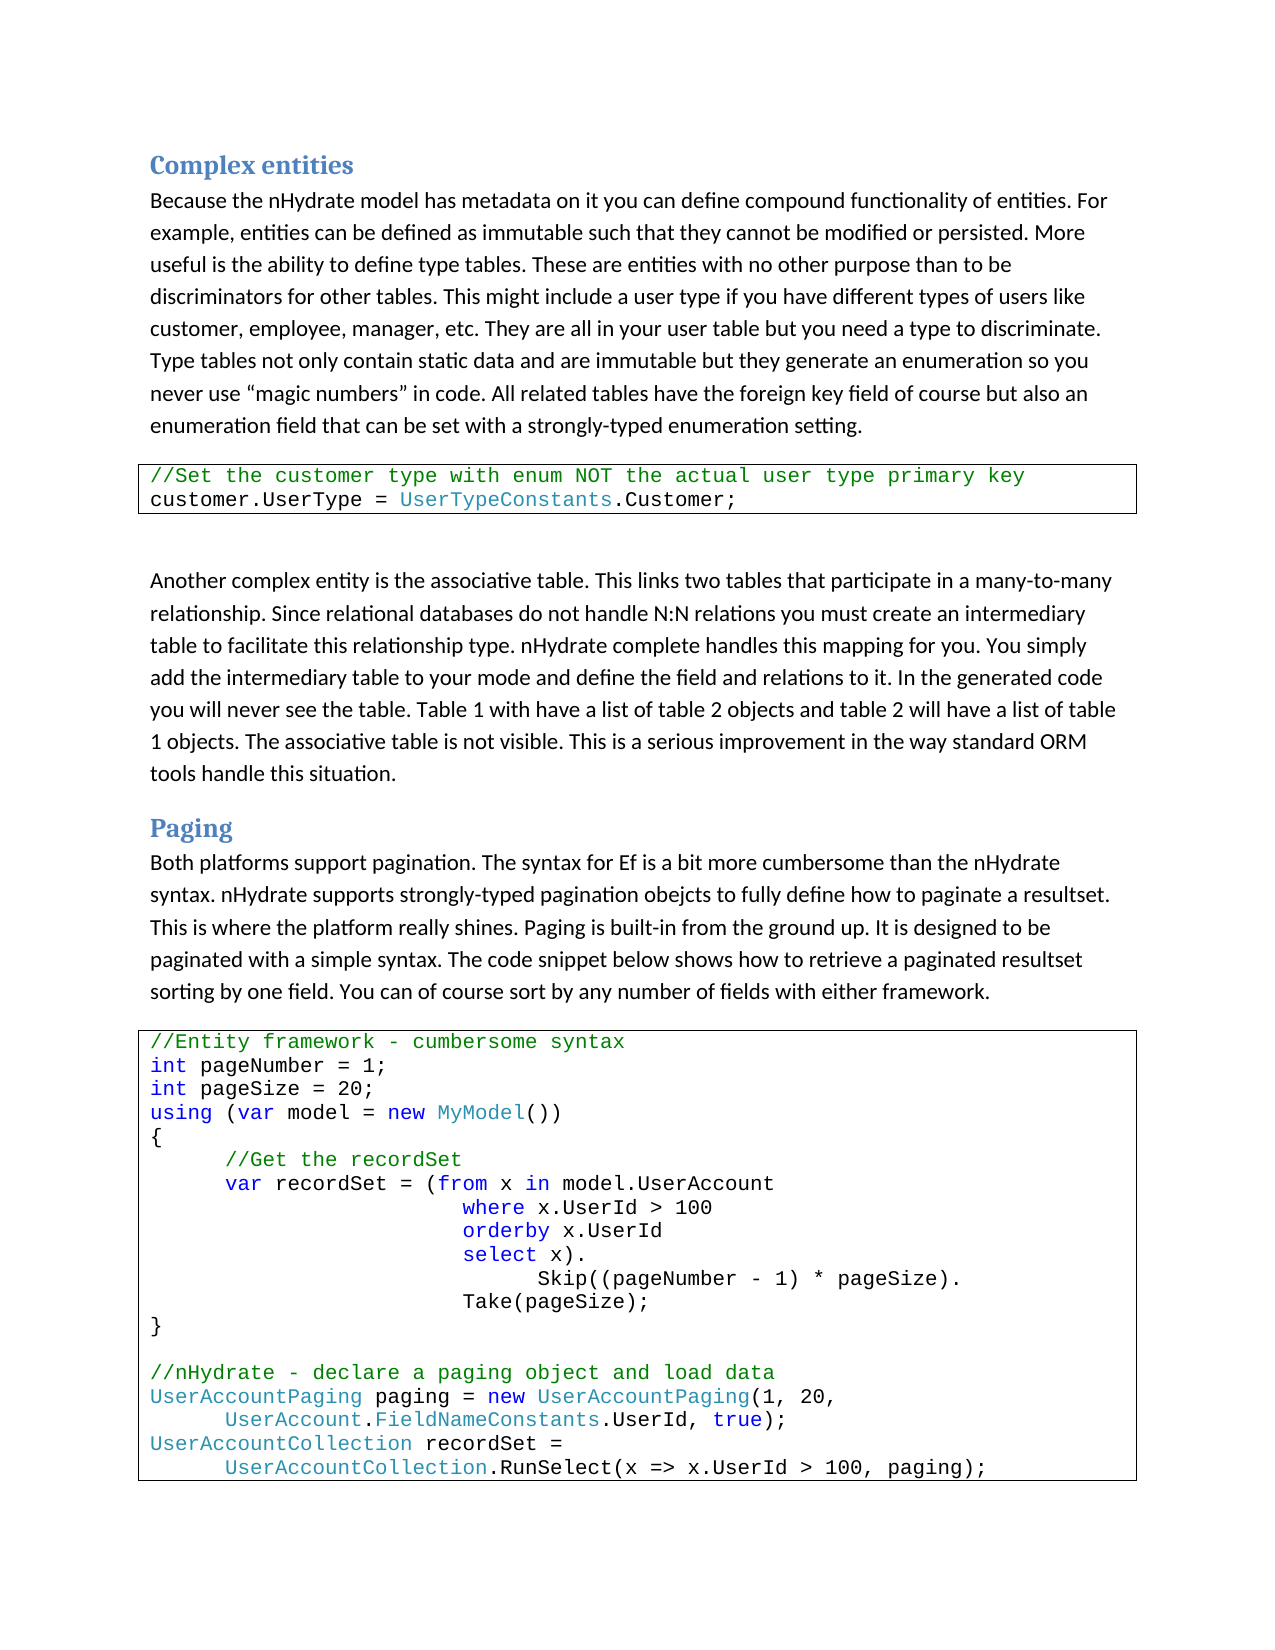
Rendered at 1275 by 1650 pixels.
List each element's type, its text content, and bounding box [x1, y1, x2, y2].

text Both platforms support pagination. The syntax for Ef is a bit more cumbersome than the nHydrate syntax. nHydrate supports strongly-typed pagination obejcts to fully define how to paginate a resultset. This is where the platform really shines. Paging is built-in from the ground up. It is designed to be paginated with a simple syntax. The code snippet below shows how to retrieve a paginated resultset sorting by one field. You can of course sort by any number of fields with either framework. [150, 848, 1125, 1005]
text Because the nHydrate model has metadata on it you can define compound functionality of entities. For example, entities can be defined as immutable such that they cannot be modified or persisted. More useful is the ability to define type tables. These are entities with no other purpose than to be discriminators for other tables. This might include a user type if you have different types of users like customer, employee, manager, etc. They are all in your user table but you need a type to discriminate. Type tables not only contain static data and are immutable but they generate an enumeration so you never use “magic numbers” in code. All related tables have the foreign key field of course but also an enumeration field that can be set with a strongly-typed enumeration setting. [150, 186, 1125, 439]
subtitle Paging [150, 813, 1125, 844]
table_header //Set the customer type with enum NOT the actual user type primary key customer.UserType = UserTypeConstants.Customer; [139, 465, 1136, 512]
table_header //Entity framework - cumbersome syntax int pageNumber = 1; int pageSize = 20; using (var model = new MyModel()) { //Get the recordSet var recordSet = (from x in model.UserAccount where x.UserId > 100 orderby x.UserId select x). Skip((pageNumber - 1) * pageSize). Take(pageSize); } //nHydrate - declare a paging object and load data UserAccountPaging paging = new UserAccountPaging(1, 20, UserAccount.FieldNameConstants.UserId, true); UserAccountCollection recordSet = UserAccountCollection.RunSelect(x => x.UserId > 100, paging); [139, 1031, 1136, 1480]
text Another complex entity is the associative table. This links two tables that participate in a many-to-many relationship. Since relational databases do not handle N:N relations you must create an intermediary table to facilitate this relationship type. nHydrate complete handles this mapping for you. You simply add the intermediary table to your mode and define the field and relations to it. In the generated code you will never see the table. Table 1 with have a list of table 2 objects and table 2 will have a list of table 1 objects. The associative table is not visible. This is a serious improvement in the way standard ORM tools handle this situation. [150, 566, 1125, 788]
subtitle Complex entities [150, 150, 1125, 181]
